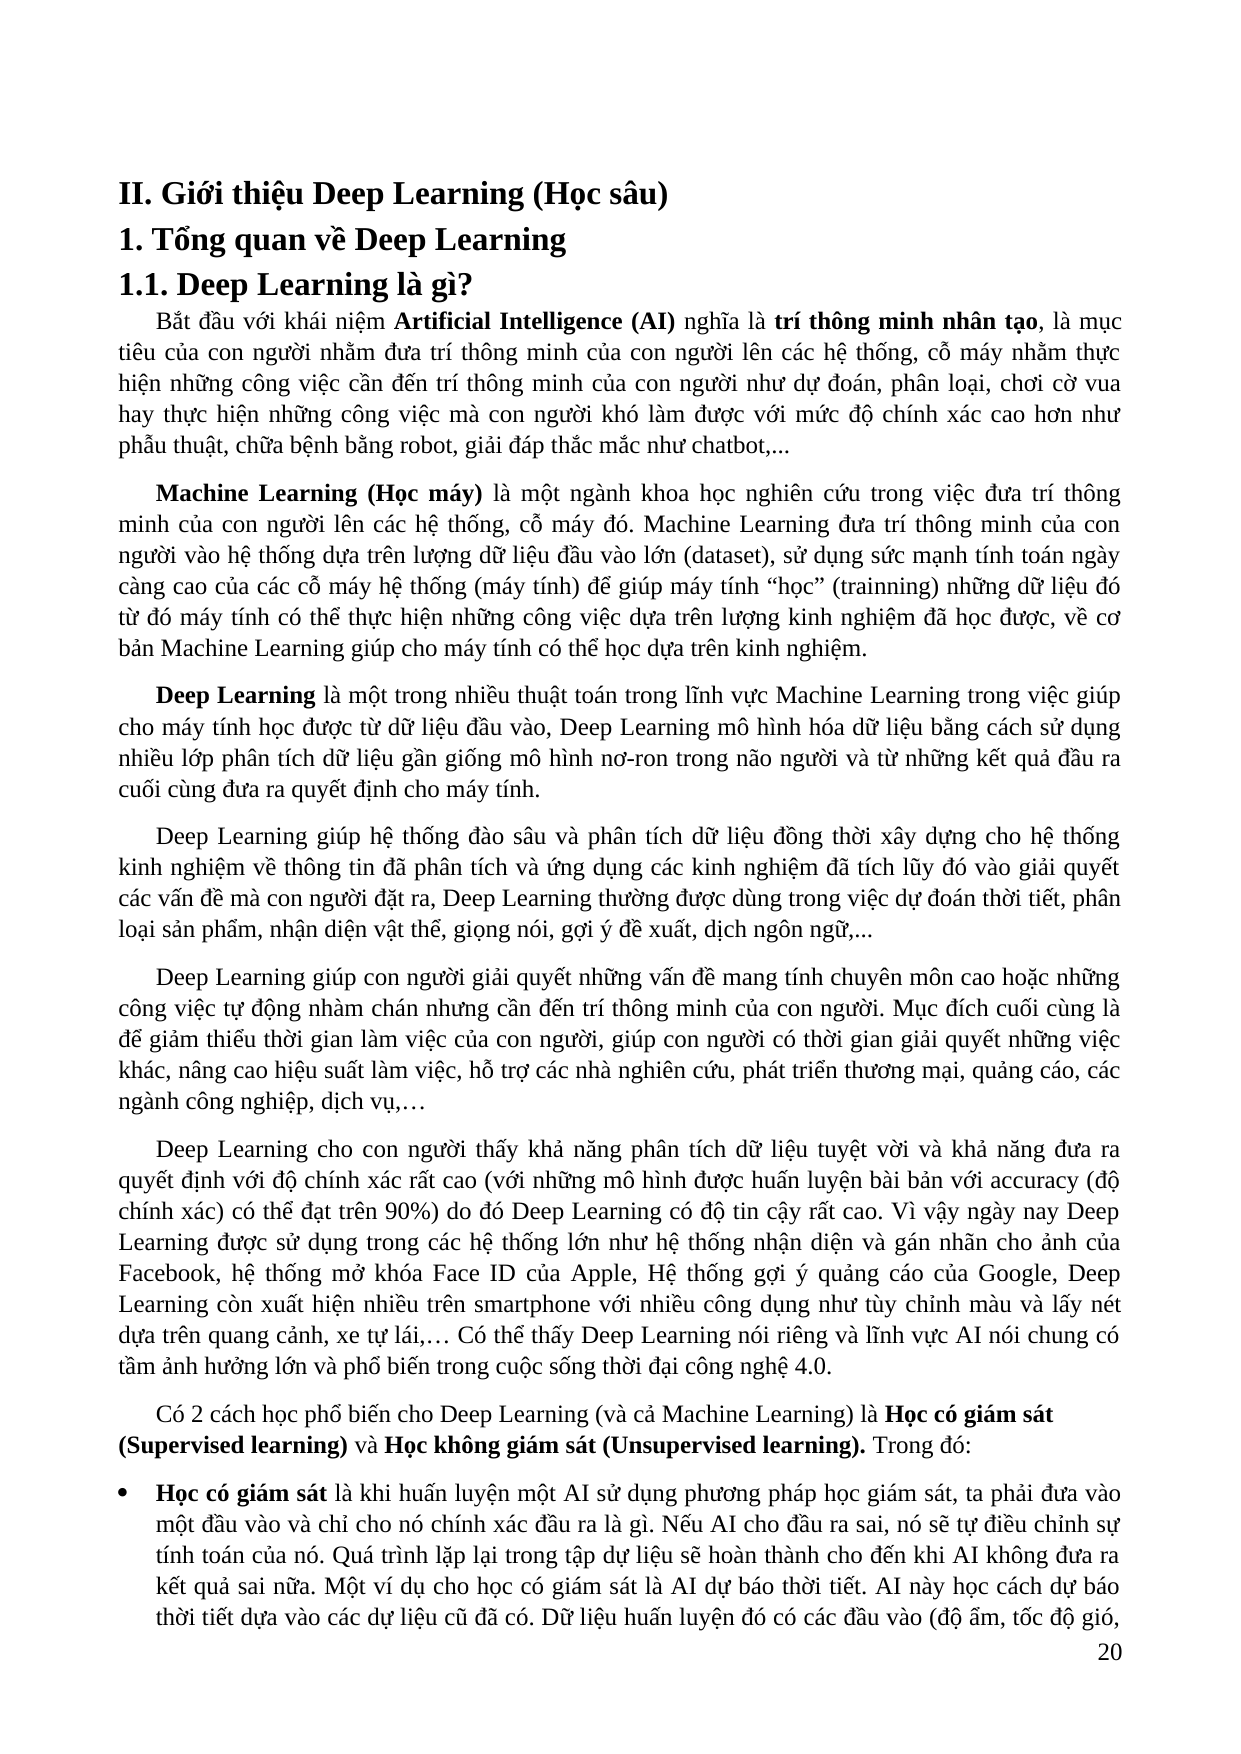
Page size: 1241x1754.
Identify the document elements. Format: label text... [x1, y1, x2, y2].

text Bắt đầu với khái niệm Artificial Intelligence (AI) nghĩa là trí thông minh nhân tạo, là mục tiêu của con người nhằm đưa trí thông minh của con người lên các hệ thống, cỗ máy nhằm thực hiện những công việc cần đến trí thông minh của con người như dự đoán, phân loại, chơi cờ vua hay thực hiện những công việc mà con người khó làm được với mức độ chính xác cao hơn như phẫu thuật, chữa bệnh bằng robot, giải đáp thắc mắc như chatbot,... [118, 306, 1122, 459]
text Machine Learning (Học máy) là một ngành khoa học nghiên cứu trong việc đưa trí thông minh của con người lên các hệ thống, cỗ máy đó. Machine Learning đưa trí thông minh của con người vào hệ thống dựa trên lượng dữ liệu đầu vào lớn (dataset), sử dụng sức mạnh tính toán ngày càng cao của các cỗ máy hệ thống (máy tính) để giúp máy tính “học” (trainning) những dữ liệu đó từ đó máy tính có thể thực hiện những công việc dựa trên lượng kinh nghiệm đã học được, về cơ bản Machine Learning giúp cho máy tính có thể học dựa trên kinh nghiệm. [118, 478, 1122, 662]
text Deep Learning cho con người thấy khả năng phân tích dữ liệu tuyệt vời và khả năng đưa ra quyết định với độ chính xác rất cao (với những mô hình được huấn luyện bài bản với accuracy (độ chính xác) có thể đạt trên 90%) do đó Deep Learning có độ tin cậy rất cao. Vì vậy ngày nay Deep Learning được sử dụng trong các hệ thống lớn như hệ thống nhận diện và gán nhãn cho ảnh của Facebook, hệ thống mở khóa Face ID của Apple, Hệ thống gợi ý quảng cáo của Google, Deep Learning còn xuất hiện nhiều trên smartphone với nhiều công dụng như tùy chỉnh màu và lấy nét dựa trên quang cảnh, xe tự lái,… Có thể thấy Deep Learning nói riêng và lĩnh vực AI nói chung có tầm ảnh hưởng lớn và phổ biến trong cuộc sống thời đại công nghệ 4.0. [118, 1134, 1122, 1380]
text Deep Learning giúp con người giải quyết những vấn đề mang tính chuyên môn cao hoặc những công việc tự động nhàm chán nhưng cần đến trí thông minh của con người. Mục đích cuối cùng là để giảm thiểu thời gian làm việc của con người, giúp con người có thời gian giải quyết những việc khác, nâng cao hiệu suất làm việc, hỗ trợ các nhà nghiên cứu, phát triển thương mại, quảng cáo, các ngành công nghiệp, dịch vụ,… [118, 962, 1122, 1115]
subtitle 1. Tổng quan về Deep Learning [118, 219, 1122, 257]
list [118, 1478, 1122, 1631]
text Deep Learning là một trong nhiều thuật toán trong lĩnh vực Machine Learning trong việc giúp cho máy tính học được từ dữ liệu đầu vào, Deep Learning mô hình hóa dữ liệu bằng cách sử dụng nhiều lớp phân tích dữ liệu gần giống mô hình nơ-ron trong não người và từ những kết quả đầu ra cuối cùng đưa ra quyết định cho máy tính. [118, 681, 1122, 802]
subtitle 1.1. Deep Learning là gì? [118, 264, 1122, 303]
subtitle II. Giới thiệu Deep Learning (Học sâu) [118, 173, 1122, 212]
text Có 2 cách học phổ biến cho Deep Learning (và cả Machine Learning) là Học có giám sát (Supervised learning) và Học không giám sát (Unsupervised learning). Trong đó: [118, 1399, 1122, 1459]
text Deep Learning giúp hệ thống đào sâu và phân tích dữ liệu đồng thời xây dựng cho hệ thống kinh nghiệm về thông tin đã phân tích và ứng dụng các kinh nghiệm đã tích lũy đó vào giải quyết các vấn đề mà con người đặt ra, Deep Learning thường được dùng trong việc dự đoán thời tiết, phân loại sản phẩm, nhận diện vật thể, giọng nói, gợi ý đề xuất, dịch ngôn ngữ,... [118, 821, 1122, 943]
